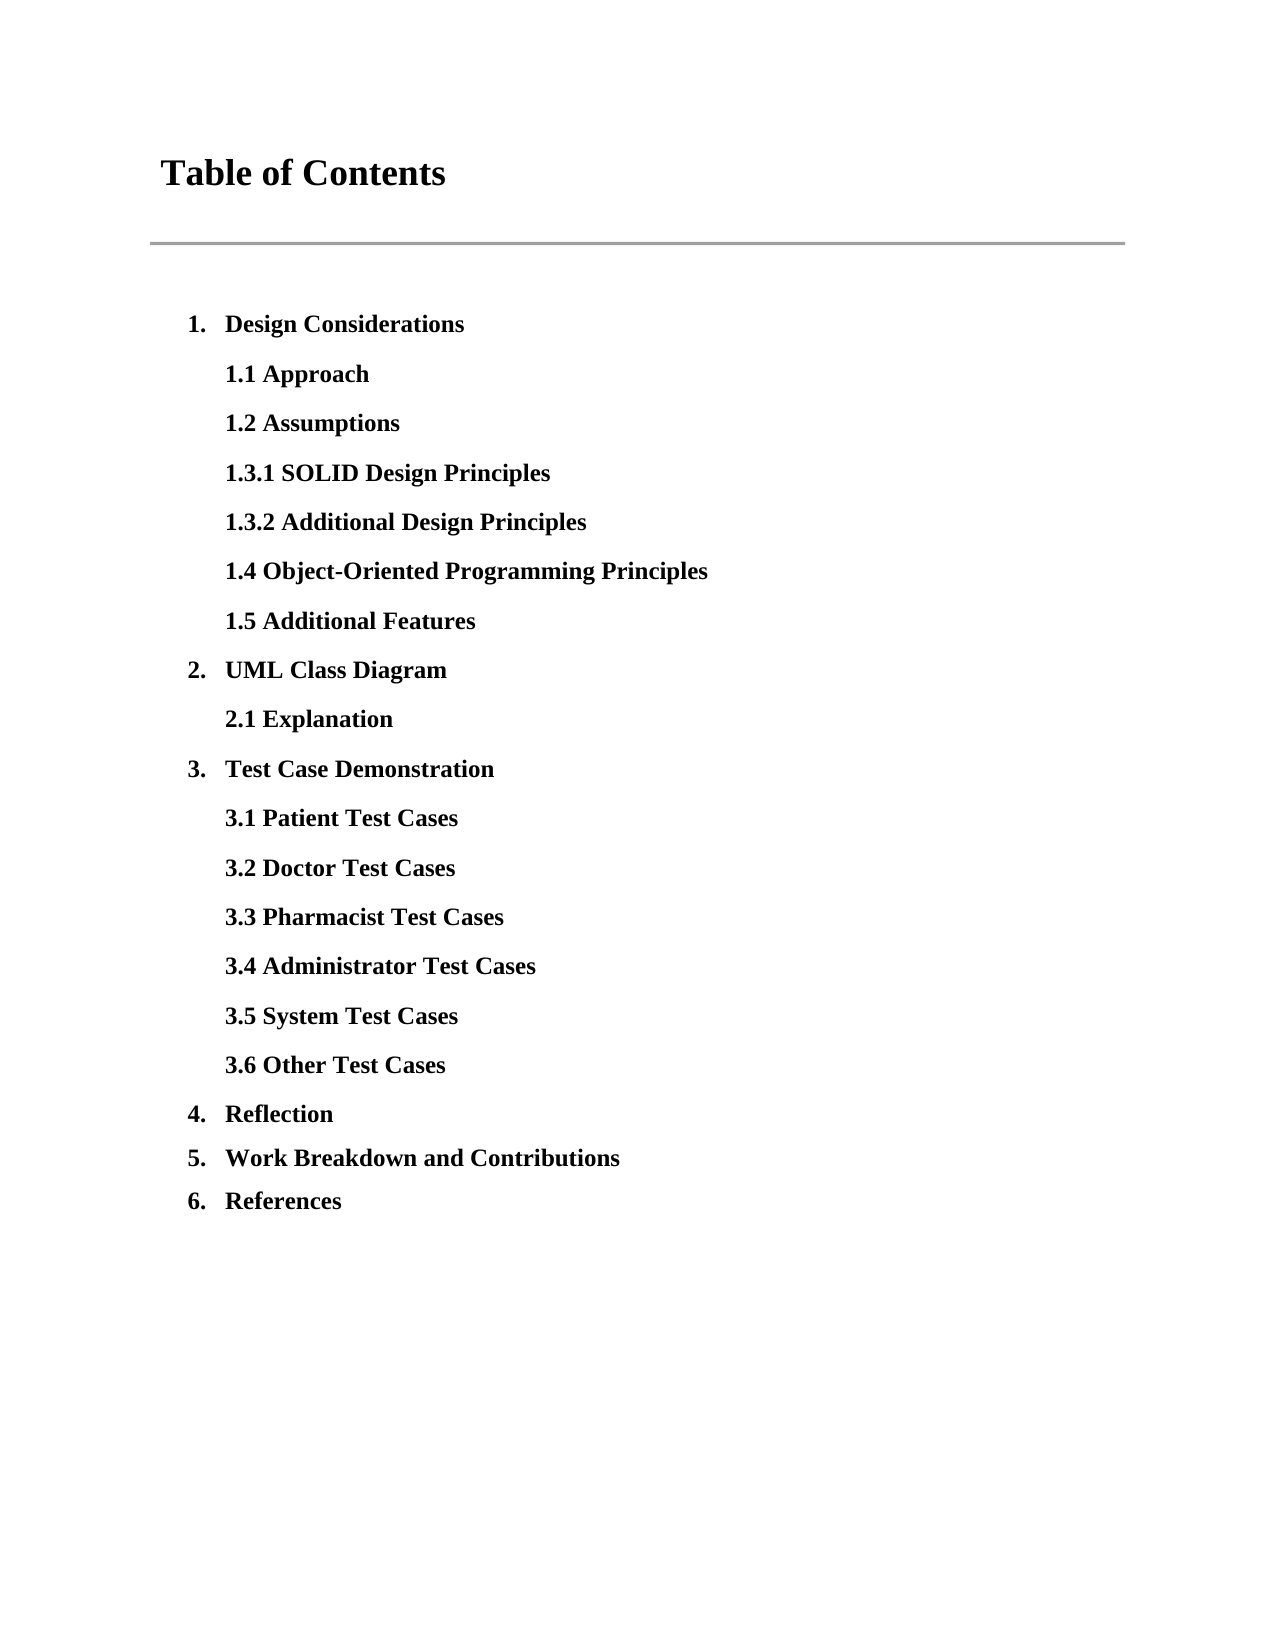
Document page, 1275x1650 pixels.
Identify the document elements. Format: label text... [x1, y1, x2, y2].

subtitle Table of Contents [150, 150, 1125, 193]
